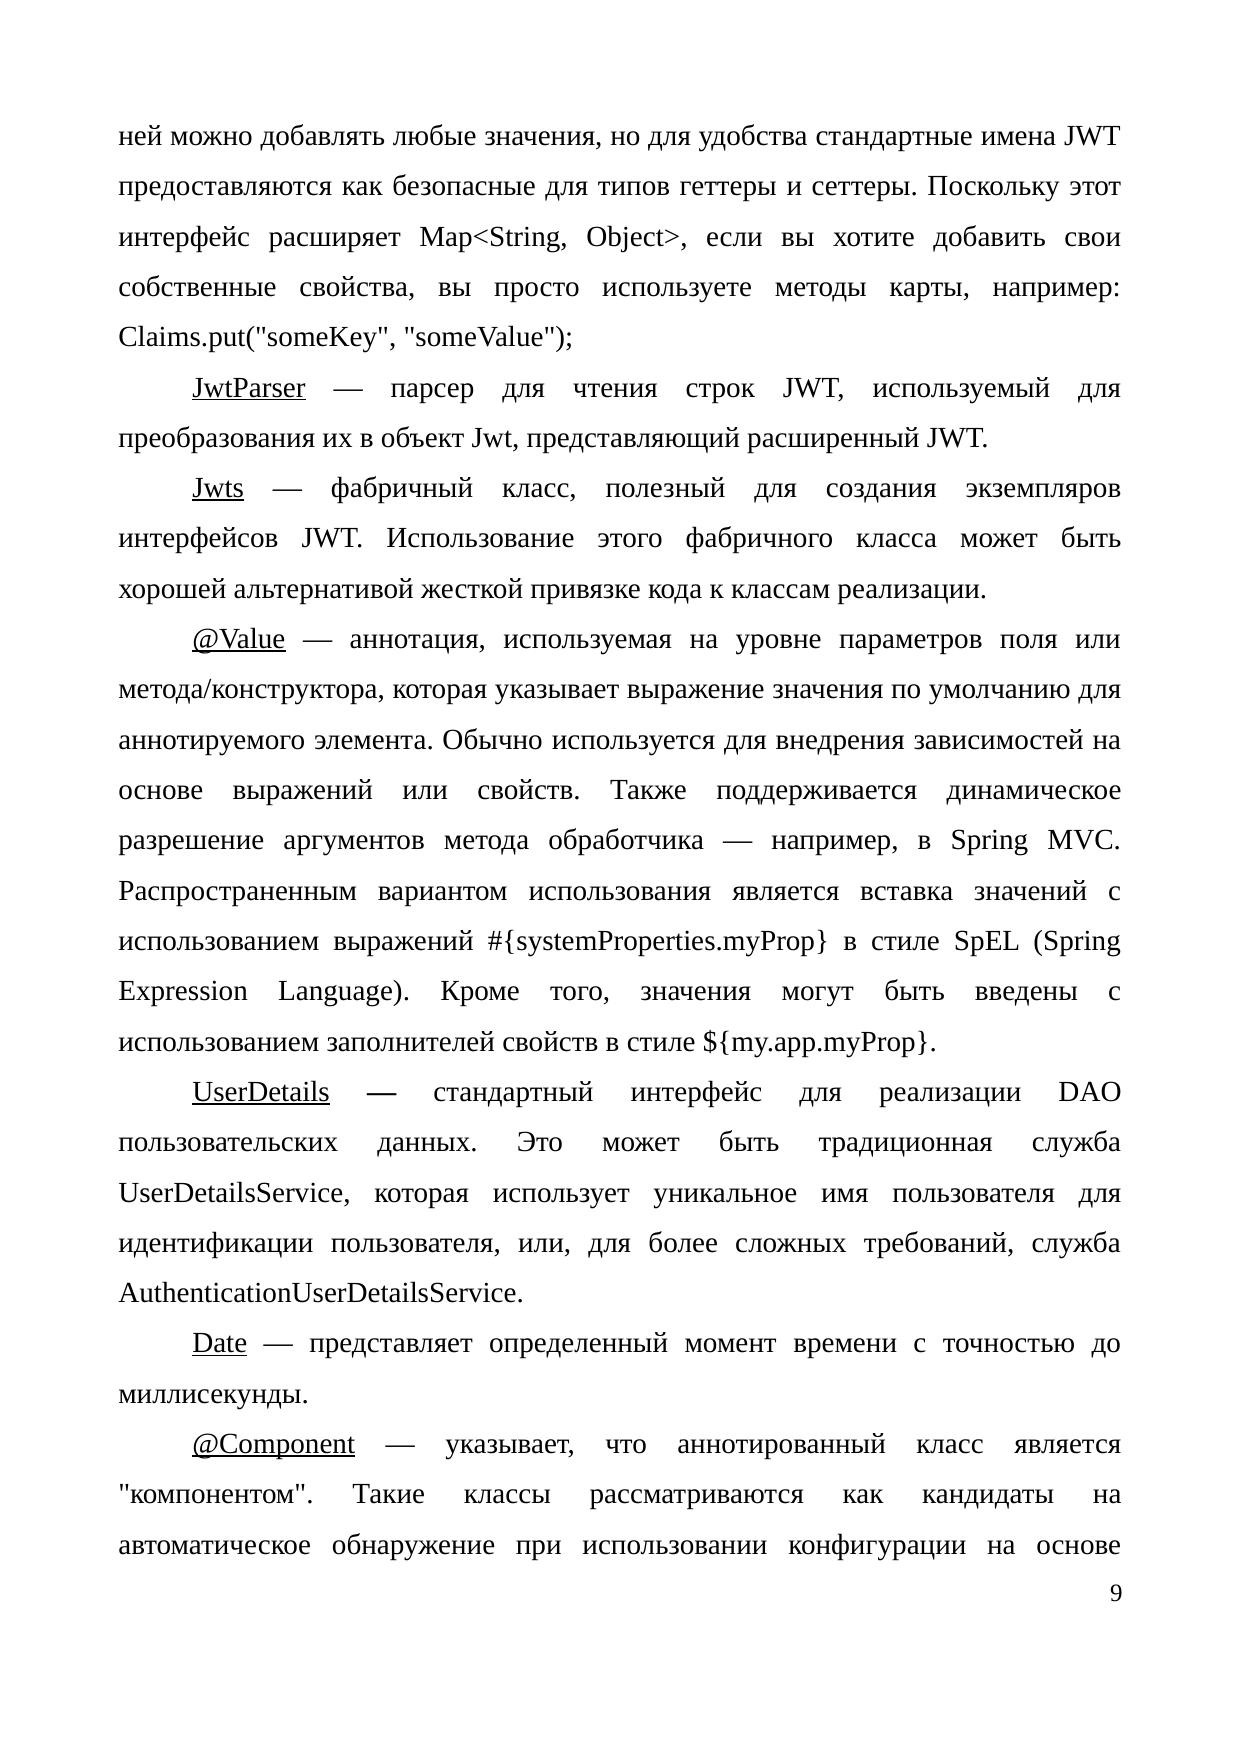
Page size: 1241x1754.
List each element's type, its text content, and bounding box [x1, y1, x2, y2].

text Date — представляет определенный момент времени с точностью до миллисекунды. [118, 1326, 1122, 1409]
text UserDetails — стандартный интерфейс для реализации DAO пользовательских данных. Это может быть традиционная служба UserDetailsService, которая использует уникальное имя пользователя для идентификации пользователя, или, для более сложных требований, служба AuthenticationUserDetailsService. [118, 1074, 1122, 1309]
text @Value — аннотация, используемая на уровне параметров поля или метода/конструктора, которая указывает выражение значения по умолчанию для аннотируемого элемента. Обычно используется для внедрения зависимостей на основе выражений или свойств. Также поддерживается динамическое разрешение аргументов метода обработчика — например, в Spring MVC. Распространенным вариантом использования является вставка значений с использованием выражений #{systemProperties.myProp} в стиле SpEL (Spring Expression Language). Кроме того, значения могут быть введены с использованием заполнителей свойств в стиле ${my.app.myProp}. [118, 621, 1122, 1057]
text JwtParser — парсер для чтения строк JWT, используемый для преобразования их в объект Jwt, представляющий расширенный JWT. [118, 370, 1122, 453]
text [118, 118, 1122, 353]
text Jwts — фабричный класс, полезный для создания экземпляров интерфейсов JWT. Использование этого фабричного класса может быть хорошей альтернативой жесткой привязке кода к классам реализации. [118, 470, 1122, 604]
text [118, 1426, 1122, 1560]
